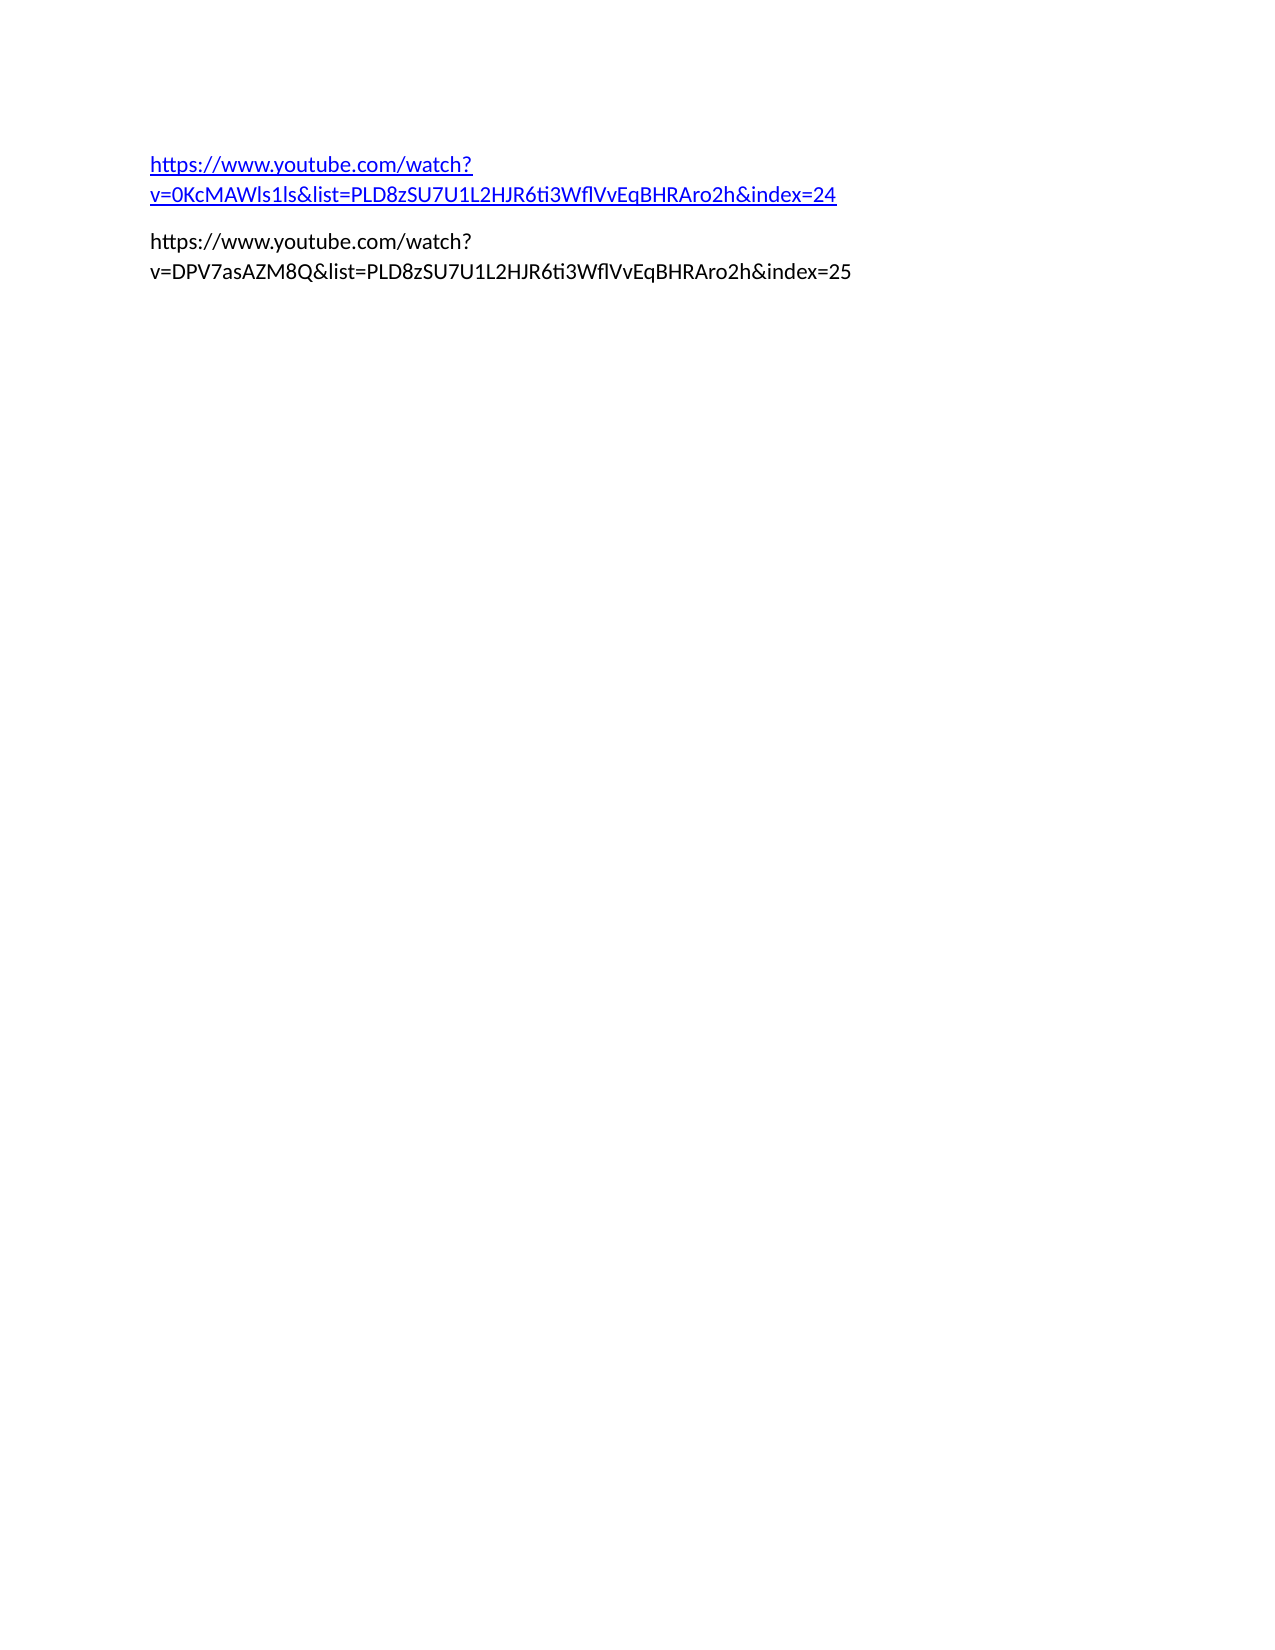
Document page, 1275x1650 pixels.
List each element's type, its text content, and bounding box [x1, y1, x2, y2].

text https://www.youtube.com/watch?v=DPV7asAZM8Q&list=PLD8zSU7U1L2HJR6ti3WflVvEqBHRAro2h&index=25 [150, 227, 1125, 285]
text https://www.youtube.com/watch?v=0KcMAWls1ls&list=PLD8zSU7U1L2HJR6ti3WflVvEqBHRAro2h&index=24 [150, 150, 1125, 208]
